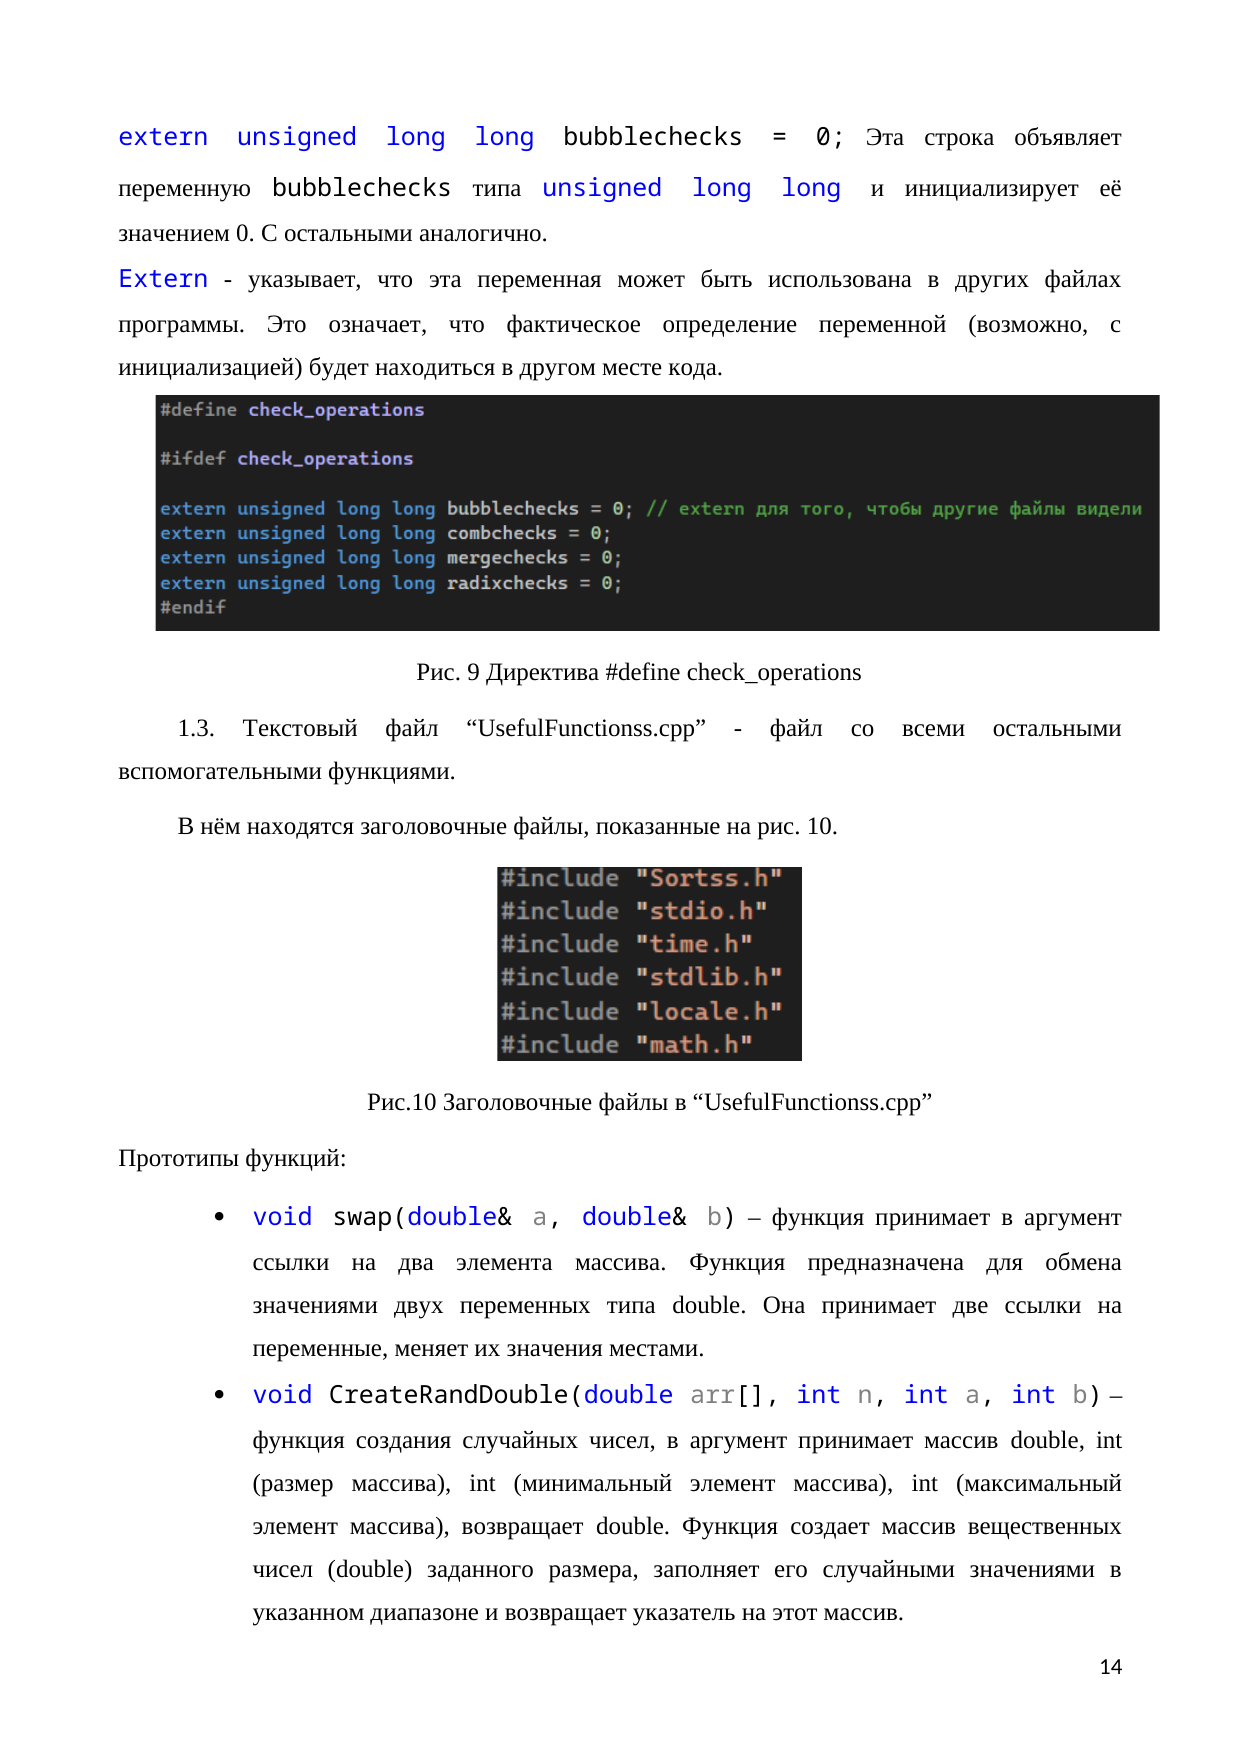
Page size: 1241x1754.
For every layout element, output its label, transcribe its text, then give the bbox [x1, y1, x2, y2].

text Рис.10 Заголовочные файлы в “UsefulFunctionss.cpp” [118, 1087, 1122, 1116]
text Рис. 9 Директива #define check_operations [156, 657, 1122, 686]
list void CreateRandDouble(double arr[], int n, int a, int b) – функция создания случайных чисел, в аргумент принимает массив double, int (размер массива), int (минимальный элемент массива), int (максимальный элемент массива), возвращает double. Функция создает массив вещественных чисел (double) заданного размера, заполняет его случайными значениями в указанном диапазоне и возвращает указатель на этот массив. [215, 1376, 1122, 1626]
picture [155, 395, 1160, 631]
list void swap(double& a, double& b) – функция принимает в аргумент ссылки на два элемента массива. Функция предназначена для обмена значениями двух переменных типа double. Она принимает две ссылки на переменные, меняет их значения местами. [215, 1198, 1122, 1362]
text extern unsigned long long bubblechecks = 0; Эта строка объявляет переменную bubblechecks типа unsigned long long и инициализирует её значением 0. С остальными аналогично. [118, 118, 1122, 246]
text В нём находятся заголовочные файлы, показанные на рис. 10. [118, 811, 1122, 840]
text Extern - указывает, что эта переменная может быть использована в других файлах программы. Это означает, что фактическое определение переменной (возможно, с инициализацией) будет находиться в другом месте кода. [118, 261, 1122, 381]
text 1.3. Текстовый файл “UsefulFunctionss.cpp” - файл со всеми остальными вспомогательными функциями. [118, 713, 1122, 784]
text Прототипы функций: [118, 1143, 1122, 1172]
picture [497, 867, 802, 1061]
